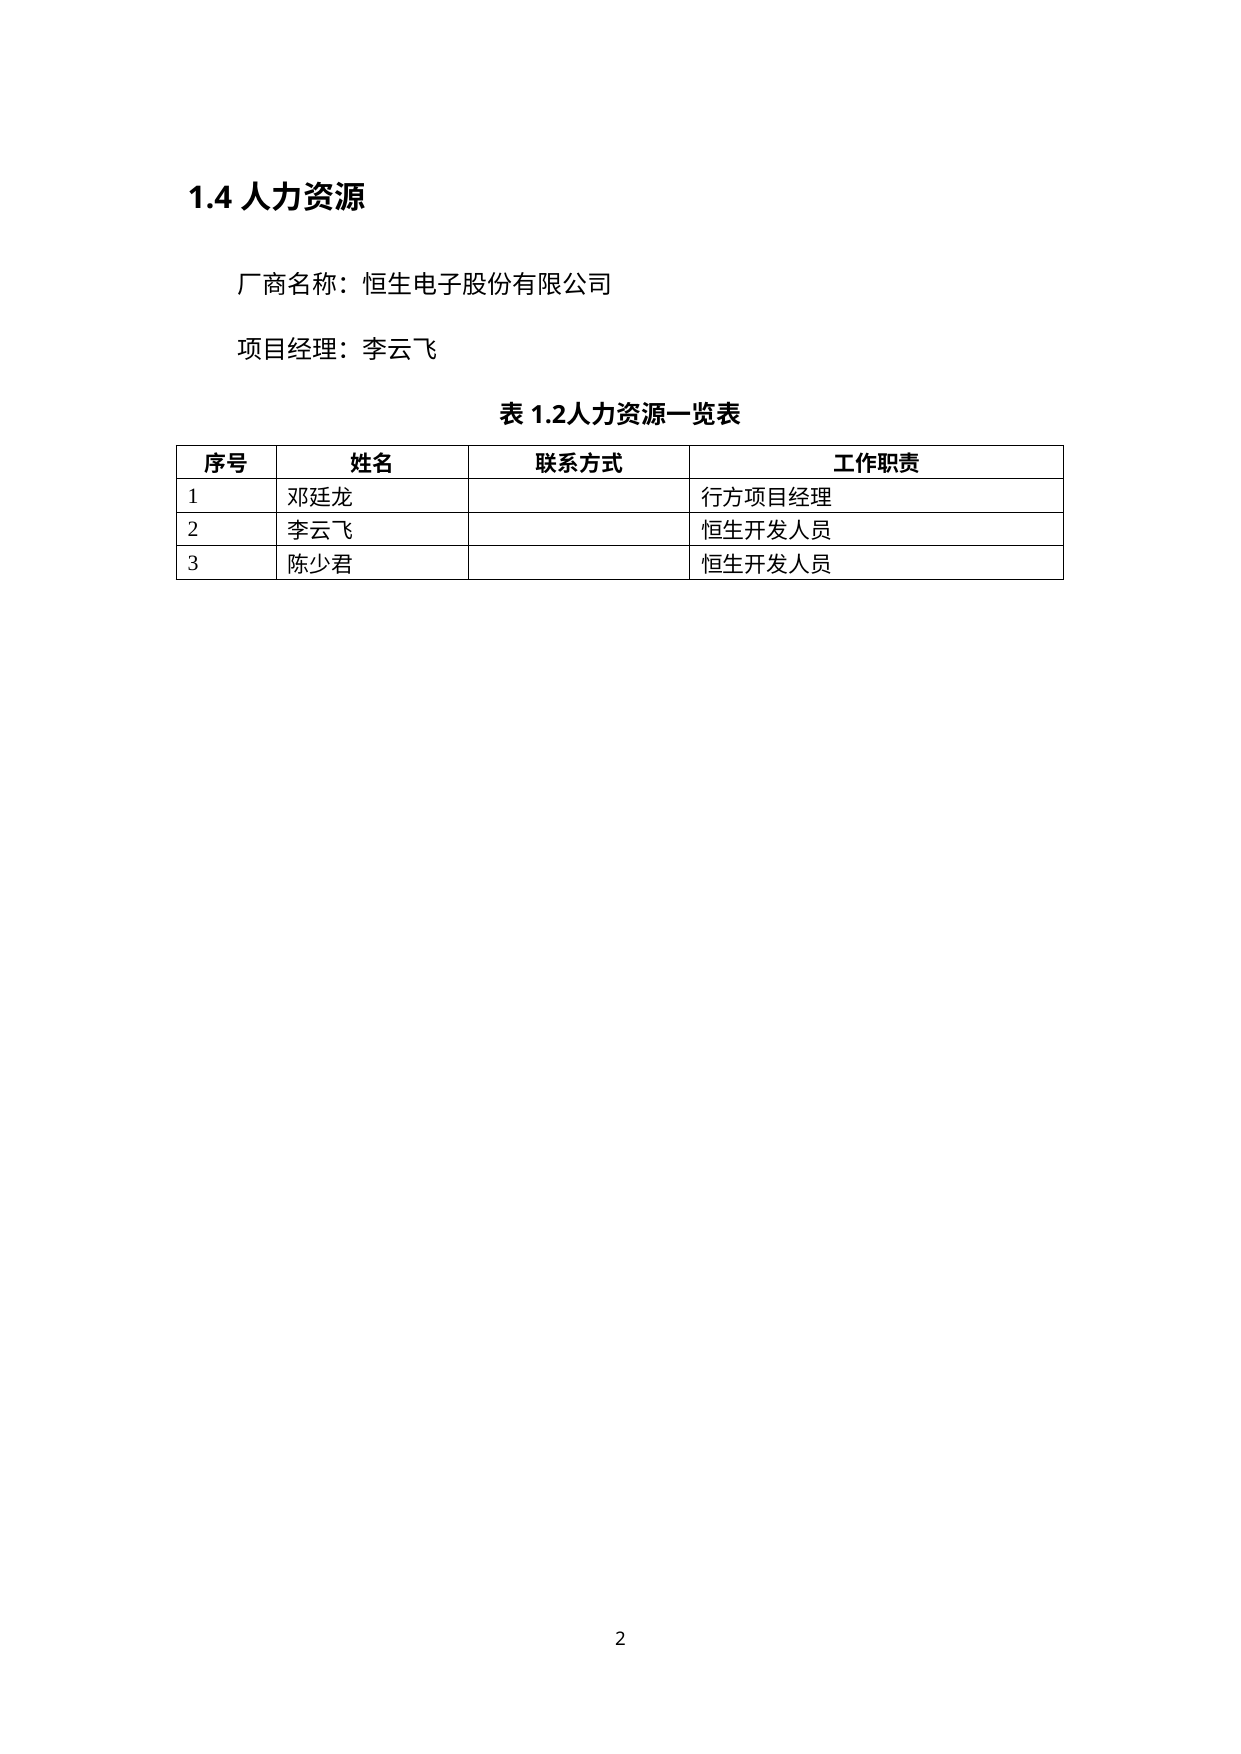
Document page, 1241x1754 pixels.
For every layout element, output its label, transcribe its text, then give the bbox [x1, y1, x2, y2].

table_cell 恒生开发人员 [690, 546, 1063, 579]
table_cell 李云飞 [277, 513, 468, 545]
table_header 工作职责 [690, 446, 1063, 478]
table_cell 2 [177, 513, 276, 545]
table_cell 恒生开发人员 [690, 513, 1063, 545]
table_cell 邓廷龙 [277, 479, 468, 512]
table_cell [469, 546, 689, 579]
table_cell [469, 479, 689, 512]
text 项目经理：李云飞 [187, 315, 1053, 380]
text 表 1.2人力资源一览表 [187, 380, 1053, 445]
table_cell 1 [177, 479, 276, 512]
text 厂商名称：恒生电子股份有限公司 [187, 250, 1053, 315]
subtitle 人力资源 [187, 162, 1053, 227]
table_cell 行方项目经理 [690, 479, 1063, 512]
table_header 联系方式 [469, 446, 689, 478]
table_cell 陈少君 [277, 546, 468, 579]
table_header 序号 [177, 446, 276, 478]
table_cell 3 [177, 546, 276, 579]
table_header 姓名 [277, 446, 468, 478]
table_cell [469, 513, 689, 545]
